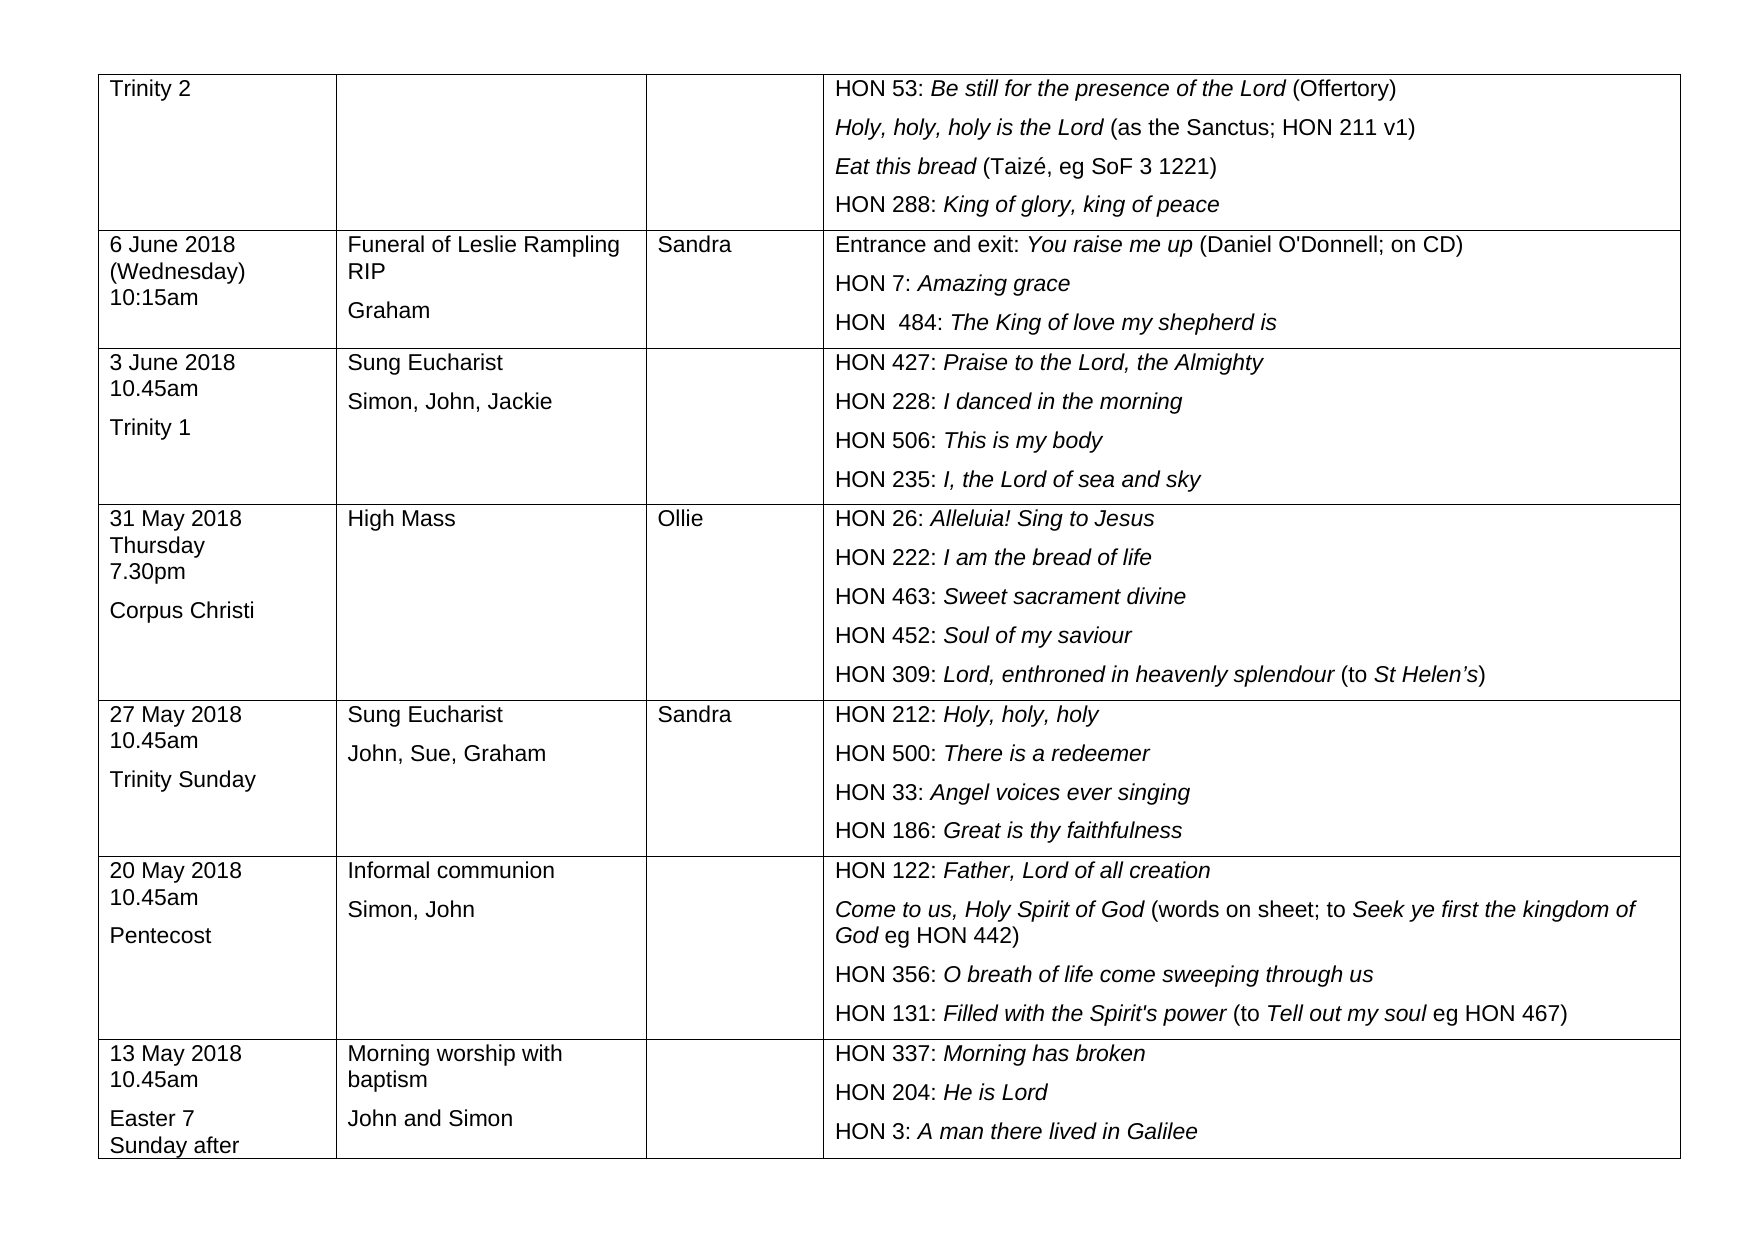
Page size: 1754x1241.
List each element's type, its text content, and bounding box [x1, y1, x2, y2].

table_cell High Mass [337, 505, 646, 700]
table_cell 6 June 2018 (Wednesday) 10:15am [99, 231, 336, 348]
table_cell 31 May 2018 Thursday 7.30pm Corpus Christi [99, 505, 336, 700]
table_cell [647, 349, 823, 504]
table_cell 20 May 2018 10.45am Pentecost [99, 857, 336, 1039]
table_cell Sung Eucharist John, Sue, Graham [337, 701, 646, 856]
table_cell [99, 1040, 336, 1158]
table_cell Informal communion Simon, John [337, 857, 646, 1039]
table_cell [824, 75, 1680, 230]
table_cell Ollie [647, 505, 823, 700]
table_cell HON 427: Praise to the Lord, the Almighty HON 228: I danced in the morning HON 506: This is my body HON 235: I, the Lord of sea and sky [824, 349, 1680, 504]
table_cell Sandra [647, 701, 823, 856]
table_cell Sung Eucharist Simon, John, Jackie [337, 349, 646, 504]
table_cell Funeral of Leslie Rampling RIP Graham [337, 231, 646, 348]
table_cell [99, 75, 336, 230]
table_cell [647, 857, 823, 1039]
table_cell [647, 75, 823, 230]
table_cell 3 June 2018 10.45am Trinity 1 [99, 349, 336, 504]
table_cell HON 26: Alleluia! Sing to Jesus HON 222: I am the bread of life HON 463: Sweet sacrament divine HON 452: Soul of my saviour HON 309: Lord, enthroned in heavenly splendour (to St Helen’s) [824, 505, 1680, 700]
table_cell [824, 1040, 1680, 1158]
table_cell HON 212: Holy, holy, holy HON 500: There is a redeemer HON 33: Angel voices ever singing HON 186: Great is thy faithfulness [824, 701, 1680, 856]
table_cell Sandra [647, 231, 823, 348]
table_cell Entrance and exit: You raise me up (Daniel O'Donnell; on CD) HON 7: Amazing grace HON 484: The King of love my shepherd is [824, 231, 1680, 348]
table_cell 27 May 2018 10.45am Trinity Sunday [99, 701, 336, 856]
table_cell HON 122: Father, Lord of all creation Come to us, Holy Spirit of God (words on sheet; to Seek ye first the kingdom of God eg HON 442) HON 356: O breath of life come sweeping through us HON 131: Filled with the Spirit's power (to Tell out my soul eg HON 467) [824, 857, 1680, 1039]
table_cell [337, 1040, 646, 1158]
table_cell [647, 1040, 823, 1158]
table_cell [337, 75, 646, 230]
